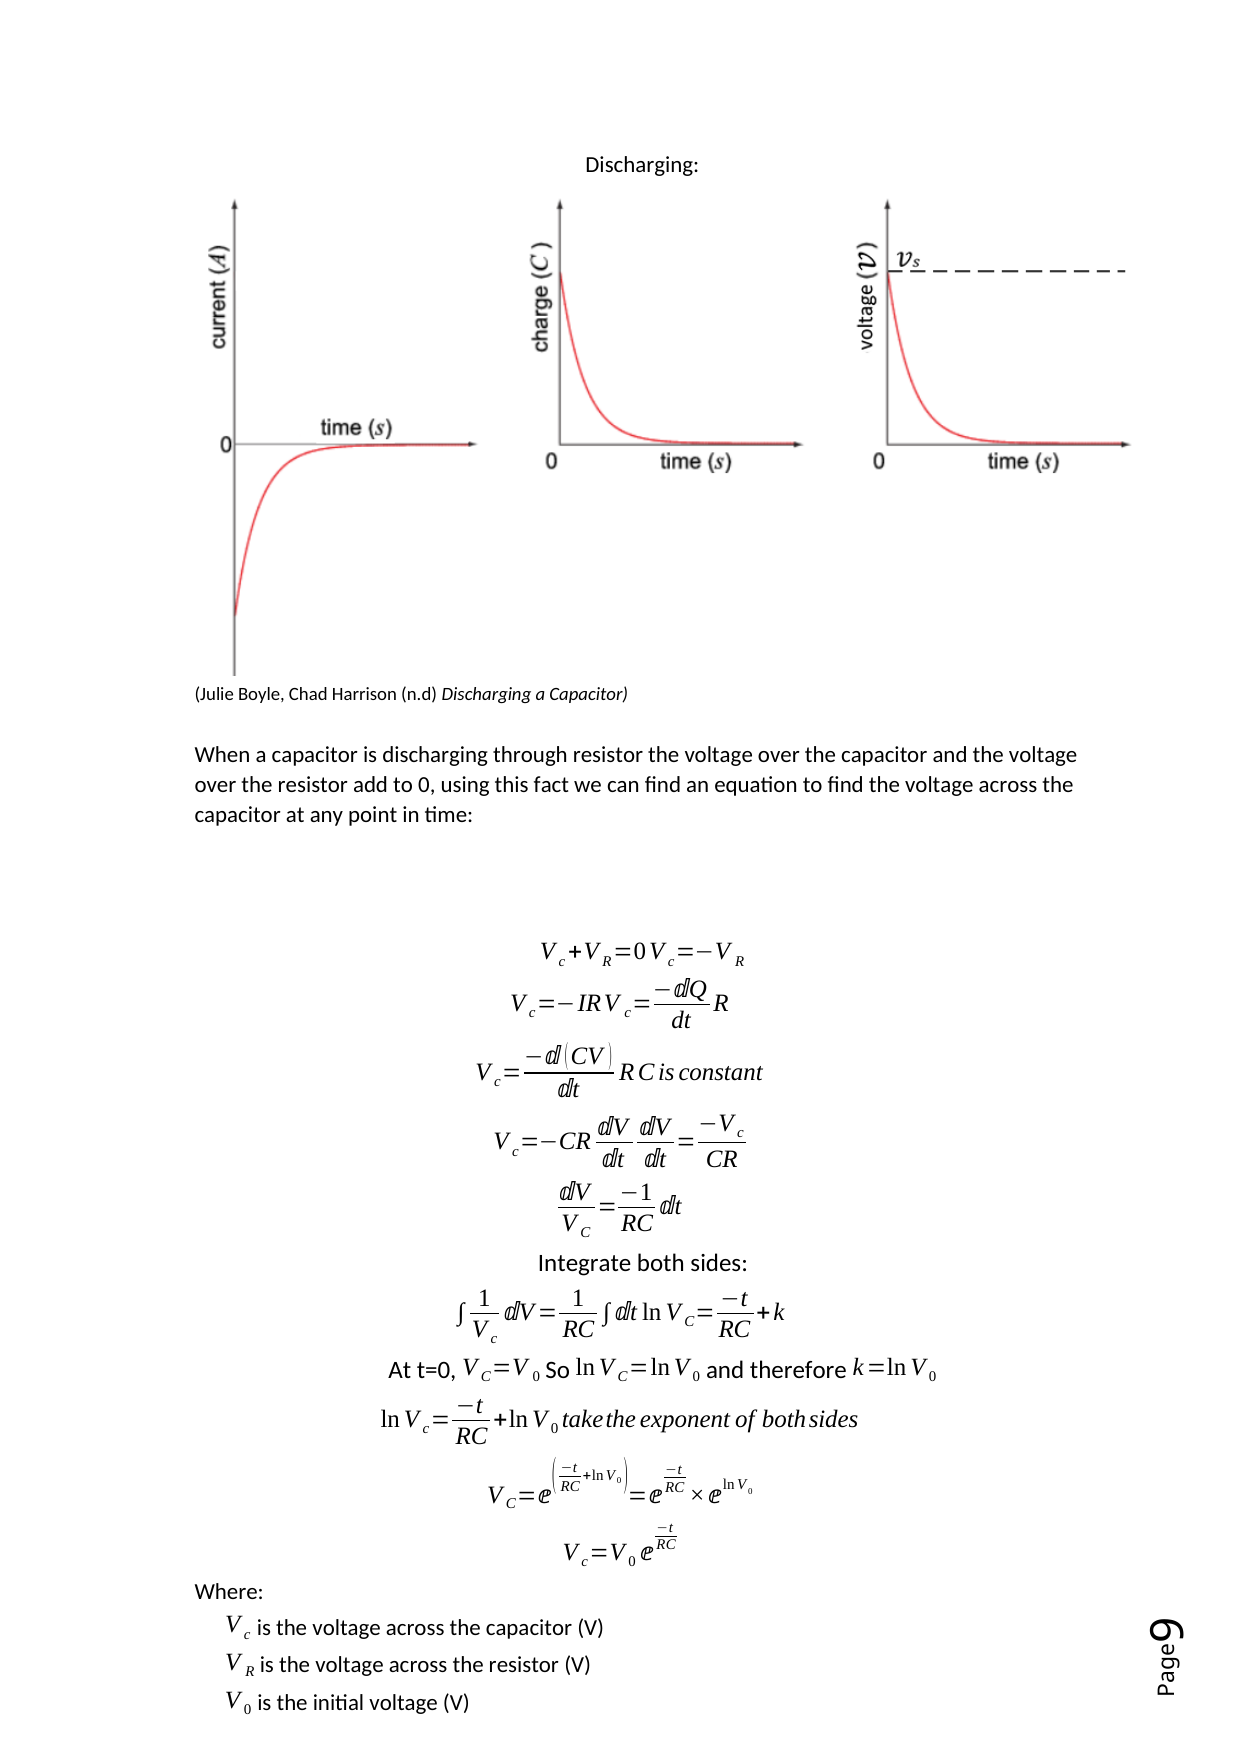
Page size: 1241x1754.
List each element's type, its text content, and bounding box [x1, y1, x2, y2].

text Where: [194, 1577, 1090, 1605]
text is the voltage across the resistor (V) [194, 1649, 1090, 1680]
picture [194, 184, 1134, 676]
text (Julie Boyle, Chad Harrison (n.d) Discharging a Capacitor) [194, 682, 1090, 705]
text is the voltage across the capacitor (V) [194, 1611, 1090, 1642]
text is the initial voltage (V) [194, 1687, 1090, 1718]
text When a capacitor is discharging through resistor the voltage over the capacitor and the voltage over the resistor add to 0, using this fact we can find an equation to find the voltage across the capacitor at any point in time: [194, 740, 1090, 828]
text Discharging: [194, 150, 1090, 178]
text At t=0, So and therefore [150, 1354, 1090, 1385]
text Integrate both sides: [150, 1247, 1090, 1278]
